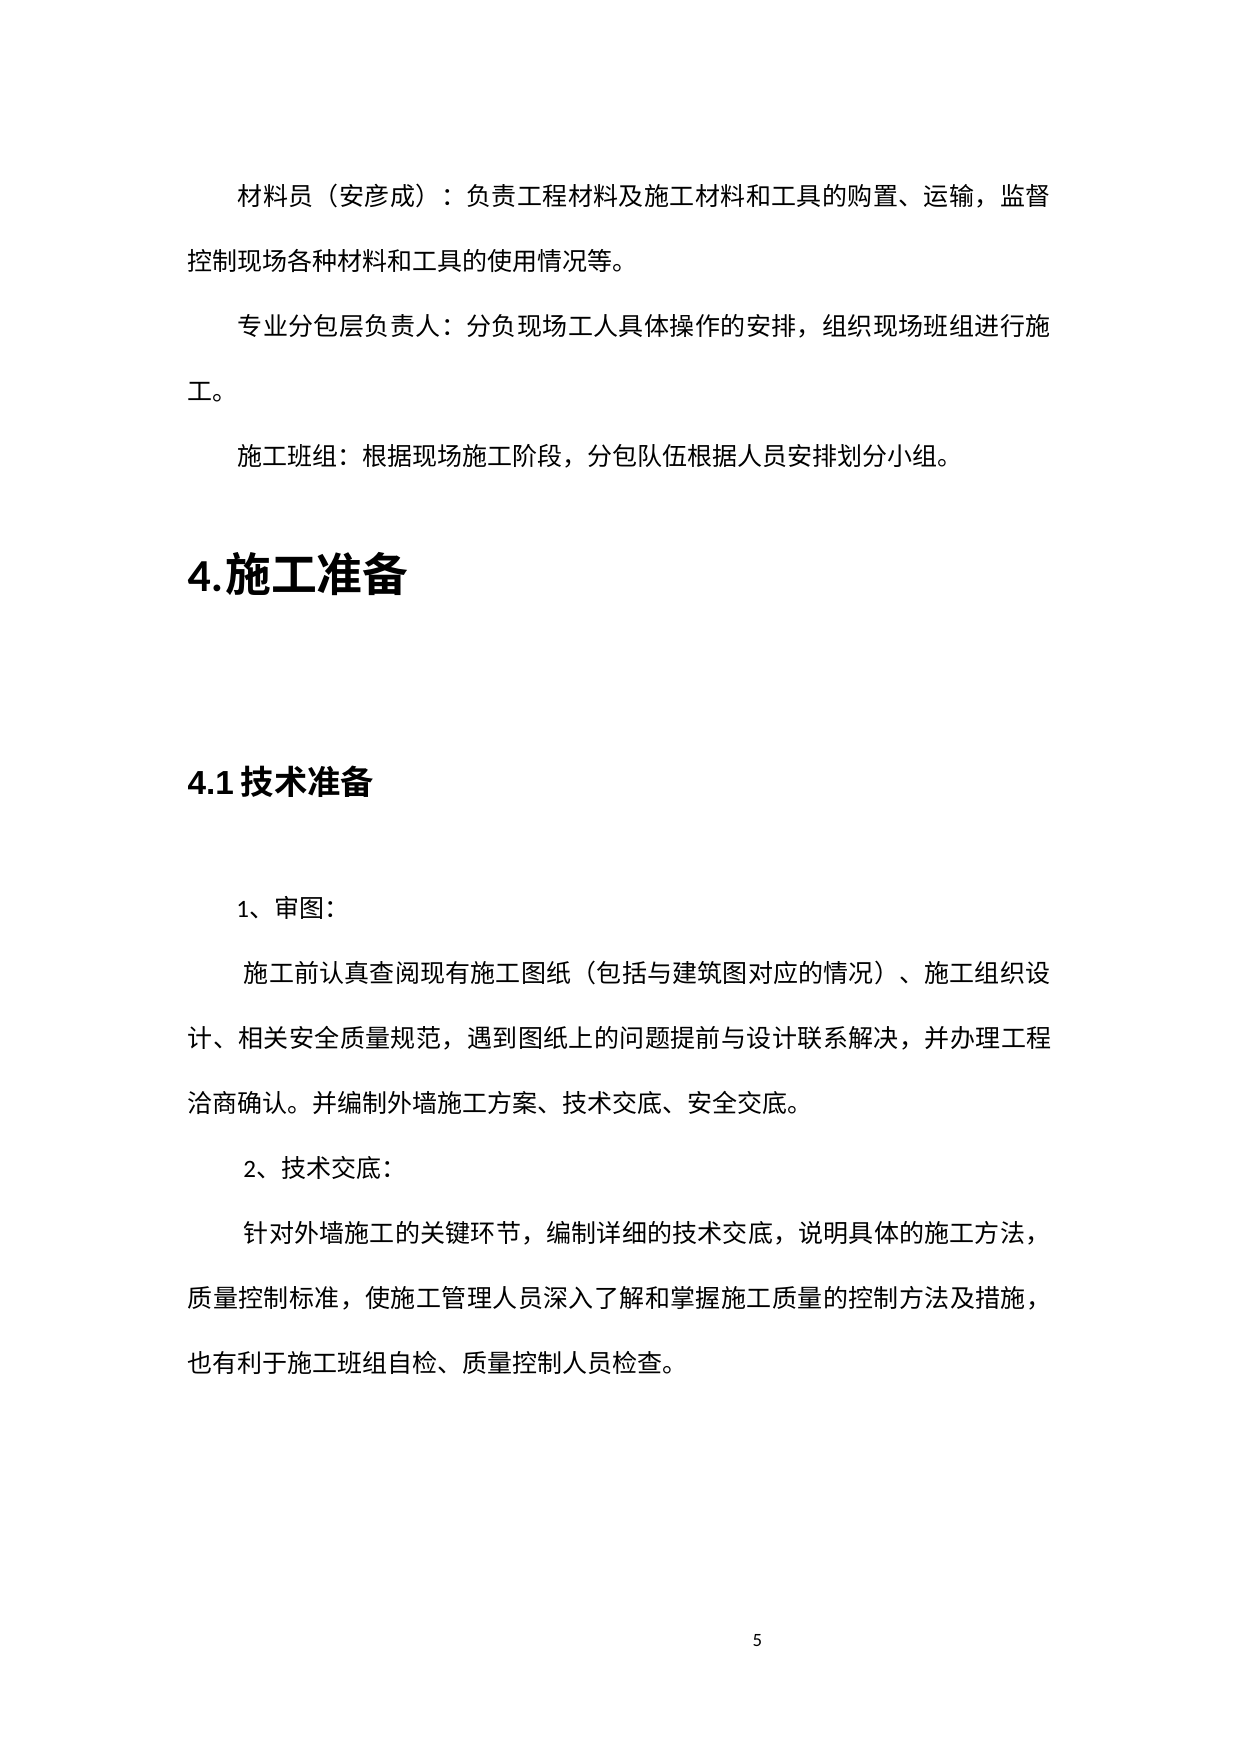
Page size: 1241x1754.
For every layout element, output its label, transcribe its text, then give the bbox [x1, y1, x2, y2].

text 施工前认真查阅现有施工图纸（包括与建筑图对应的情况）、施工组织设计、相关安全质量规范，遇到图纸上的问题提前与设计联系解决，并办理工程洽商确认。并编制外墙施工方案、技术交底、安全交底。 [187, 939, 1053, 1134]
text 施工班组：根据现场施工阶段，分包队伍根据人员安排划分小组。 [187, 422, 1053, 487]
text 材料员（安彦成）：负责工程材料及施工材料和工具的购置、运输，监督控制现场各种材料和工具的使用情况等。 [187, 162, 1053, 292]
text 2、技术交底： [187, 1134, 1053, 1199]
subtitle 4.1技术准备 [187, 747, 1053, 812]
text 专业分包层负责人：分负现场工人具体操作的安排，组织现场班组进行施工。 [187, 292, 1053, 422]
text 针对外墙施工的关键环节，编制详细的技术交底，说明具体的施工方法，质量控制标准，使施工管理人员深入了解和掌握施工质量的控制方法及措施，也有利于施工班组自检、质量控制人员检查。 [187, 1199, 1053, 1394]
text 1、审图： [187, 874, 1053, 939]
subtitle 施工准备 [187, 522, 1053, 620]
